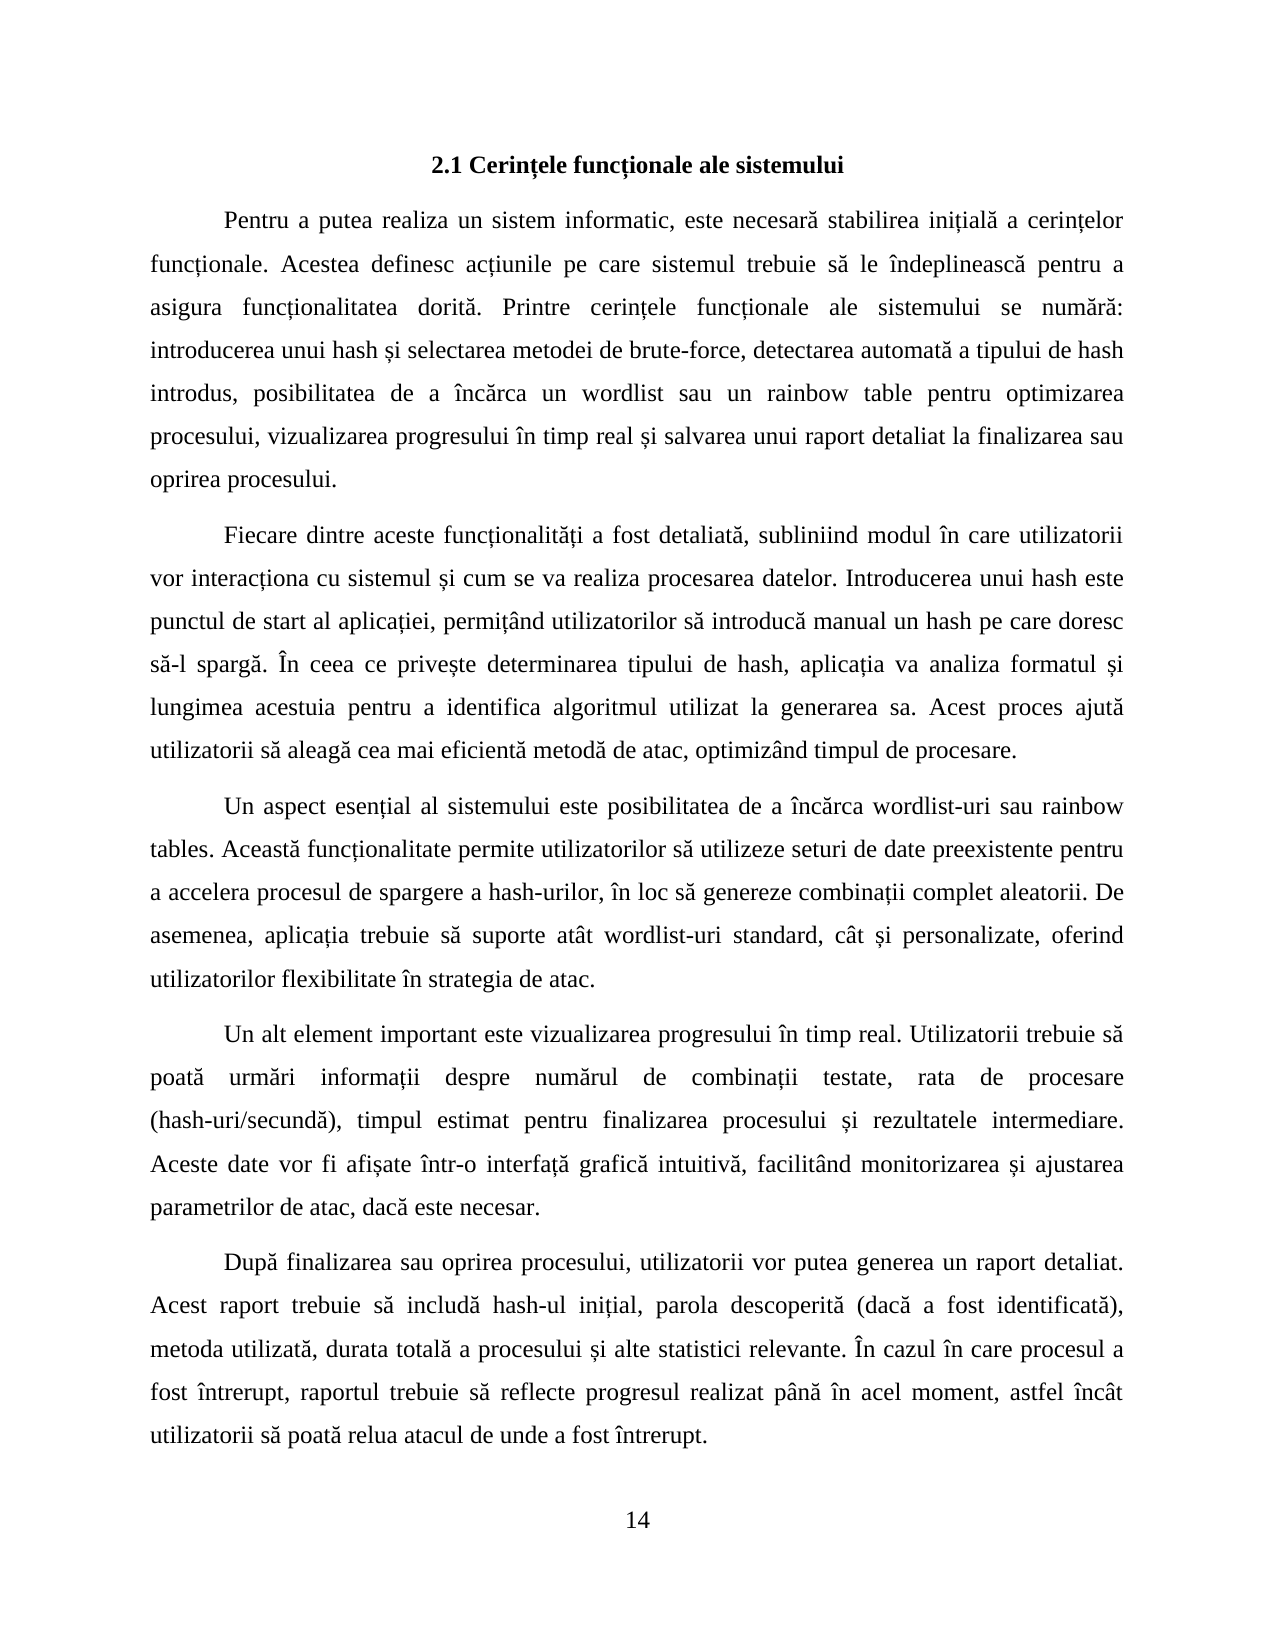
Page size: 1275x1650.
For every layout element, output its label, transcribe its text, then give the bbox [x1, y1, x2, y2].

subtitle 2.1 Cerințele funcționale ale sistemului [150, 150, 1125, 179]
text Fiecare dintre aceste funcționalități a fost detaliată, subliniind modul în care utilizatorii vor interacționa cu sistemul și cum se va realiza procesarea datelor. Introducerea unui hash este punctul de start al aplicației, permițând utilizatorilor să introducă manual un hash pe care doresc să-l spargă. În ceea ce privește determinarea tipului de hash, aplicația va analiza formatul și lungimea acestuia pentru a identifica algoritmul utilizat la generarea sa. Acest proces ajută utilizatorii să aleagă cea mai eficientă metodă de atac, optimizând timpul de procesare. [150, 520, 1125, 764]
text Un aspect esențial al sistemului este posibilitatea de a încărca wordlist-uri sau rainbow tables. Această funcționalitate permite utilizatorilor să utilizeze seturi de date preexistente pentru a accelera procesul de spargere a hash-urilor, în loc să genereze combinații complet aleatorii. De asemenea, aplicația trebuie să suporte atât wordlist-uri standard, cât și personalizate, oferind utilizatorilor flexibilitate în strategia de atac. [150, 791, 1125, 992]
text Pentru a putea realiza un sistem informatic, este necesară stabilirea inițială a cerințelor funcționale. Acestea definesc acțiunile pe care sistemul trebuie să le îndeplinească pentru a asigura funcționalitatea dorită. Printre cerințele funcționale ale sistemului se numără: introducerea unui hash și selectarea metodei de brute-force, detectarea automată a tipului de hash introdus, posibilitatea de a încărca un wordlist sau un rainbow table pentru optimizarea procesului, vizualizarea progresului în timp real și salvarea unui raport detaliat la finalizarea sau oprirea procesului. [150, 206, 1125, 493]
text Un alt element important este vizualizarea progresului în timp real. Utilizatorii trebuie să poată urmări informații despre numărul de combinații testate, rata de procesare (hash-uri/secundă), timpul estimat pentru finalizarea procesului și rezultatele intermediare. Aceste date vor fi afișate într-o interfață grafică intuitivă, facilitând monitorizarea și ajustarea parametrilor de atac, dacă este necesar. [150, 1019, 1125, 1221]
text După finalizarea sau oprirea procesului, utilizatorii vor putea generea un raport detaliat. Acest raport trebuie să includă hash-ul inițial, parola descoperită (dacă a fost identificată), metoda utilizată, durata totală a procesului și alte statistici relevante. În cazul în care procesul a fost întrerupt, raportul trebuie să reflecte progresul realizat până în acel moment, astfel încât utilizatorii să poată relua atacul de unde a fost întrerupt. [150, 1247, 1125, 1449]
